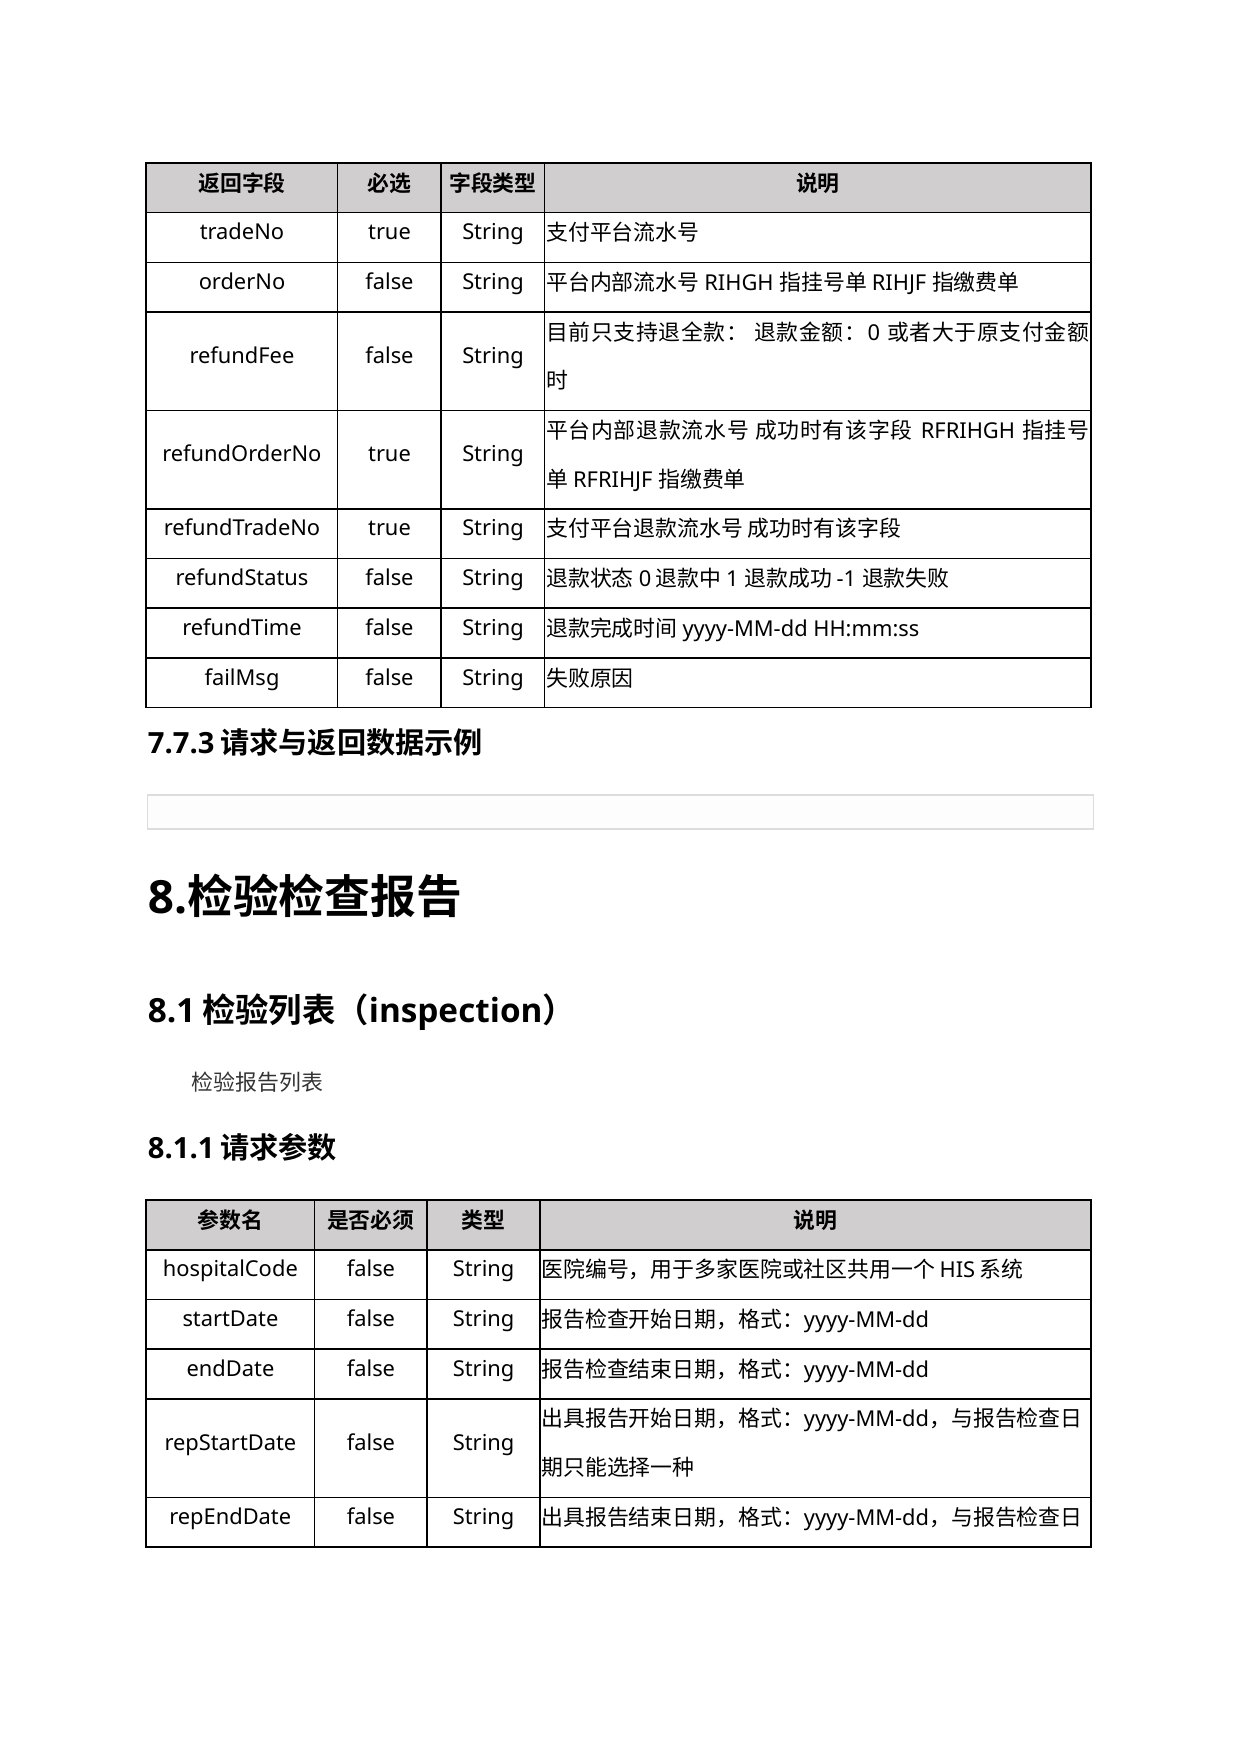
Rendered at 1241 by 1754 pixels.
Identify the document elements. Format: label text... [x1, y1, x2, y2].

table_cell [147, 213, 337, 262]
subtitle 8.检验检查报告 [148, 845, 1092, 942]
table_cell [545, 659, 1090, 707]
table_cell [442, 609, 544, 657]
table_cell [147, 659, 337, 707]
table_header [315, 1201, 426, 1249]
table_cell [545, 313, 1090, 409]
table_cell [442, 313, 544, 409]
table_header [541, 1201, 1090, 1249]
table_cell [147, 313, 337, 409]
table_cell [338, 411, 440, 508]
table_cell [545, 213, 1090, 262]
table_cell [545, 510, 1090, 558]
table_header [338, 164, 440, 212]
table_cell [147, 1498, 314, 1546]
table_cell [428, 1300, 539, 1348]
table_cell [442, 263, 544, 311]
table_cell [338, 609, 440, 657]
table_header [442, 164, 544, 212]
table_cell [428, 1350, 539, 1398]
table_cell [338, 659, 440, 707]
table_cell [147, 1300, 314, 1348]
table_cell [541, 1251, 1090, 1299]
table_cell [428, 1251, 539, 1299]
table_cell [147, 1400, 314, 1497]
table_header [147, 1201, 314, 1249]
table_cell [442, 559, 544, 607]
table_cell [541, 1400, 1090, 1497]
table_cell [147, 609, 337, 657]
subtitle 8.1检验列表（inspection） [148, 976, 1092, 1041]
text 检验报告列表 [148, 1065, 1092, 1097]
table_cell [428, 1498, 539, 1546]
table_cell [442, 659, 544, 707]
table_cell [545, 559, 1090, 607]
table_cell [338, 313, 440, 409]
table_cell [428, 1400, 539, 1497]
subtitle 8.1.1请求参数 [148, 1113, 1092, 1178]
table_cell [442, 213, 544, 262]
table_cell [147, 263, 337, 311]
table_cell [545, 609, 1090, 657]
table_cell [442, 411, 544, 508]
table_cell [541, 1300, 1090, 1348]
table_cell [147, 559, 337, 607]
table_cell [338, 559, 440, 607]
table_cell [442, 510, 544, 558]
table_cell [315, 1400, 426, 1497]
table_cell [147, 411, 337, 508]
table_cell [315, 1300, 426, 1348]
subtitle 7.7.3请求与返回数据示例 [148, 708, 1092, 773]
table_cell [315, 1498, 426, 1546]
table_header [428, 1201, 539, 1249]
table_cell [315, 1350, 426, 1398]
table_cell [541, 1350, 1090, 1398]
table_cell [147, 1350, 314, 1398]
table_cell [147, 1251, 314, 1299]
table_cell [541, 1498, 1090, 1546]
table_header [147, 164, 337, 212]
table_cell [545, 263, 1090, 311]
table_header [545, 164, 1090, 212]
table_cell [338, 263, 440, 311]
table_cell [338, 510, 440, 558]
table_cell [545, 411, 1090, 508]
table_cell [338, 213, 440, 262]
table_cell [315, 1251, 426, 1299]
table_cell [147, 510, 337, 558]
